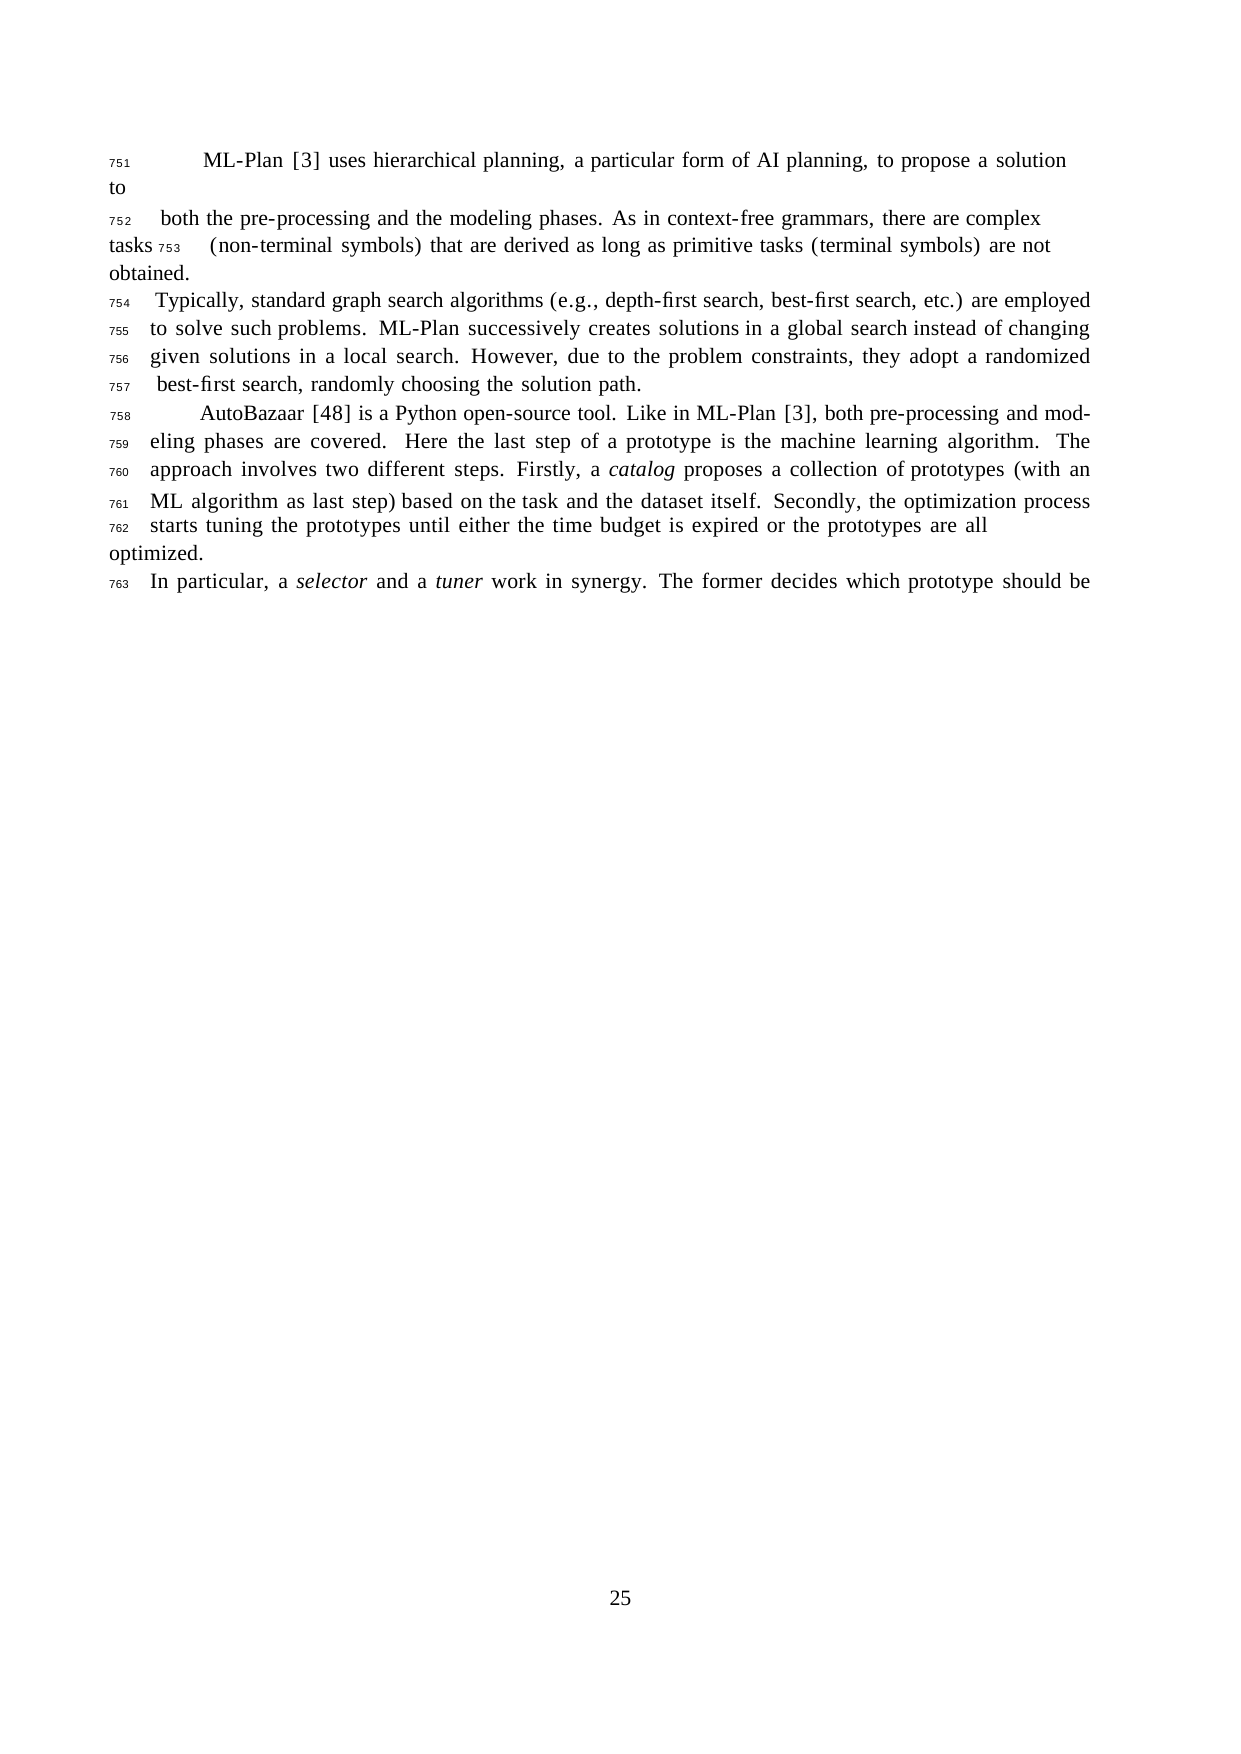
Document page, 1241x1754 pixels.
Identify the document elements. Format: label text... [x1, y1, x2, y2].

text 752 both the pre-processing and the modeling phases. As in context-free grammars, there are complex tasks 753 (non-terminal symbols) that are derived as long as primitive tasks (terminal symbols) are not obtained. [109, 205, 1090, 285]
text 756 given solutions in a local search. However, due to the problem constraints, they adopt a randomized [109, 345, 1090, 373]
text 751 ML-Plan [3] uses hierarchical planning, a particular form of AI planning, to propose a solution to [109, 149, 1090, 204]
text 759 eling phases are covered. Here the last step of a prototype is the machine learning algorithm. The [109, 430, 1090, 457]
text 755 to solve such problems. ML-Plan successively creates solutions in a global search instead of changing [109, 317, 1090, 344]
text 761 ML algorithm as last step) based on the task and the dataset itself. Secondly, the optimization process [109, 492, 1090, 512]
text 762 starts tuning the prototypes until either the time budget is expired or the prototypes are all optimized. [109, 514, 1090, 569]
text 757 best-ﬁrst search, randomly choosing the solution path. [109, 373, 1090, 401]
text 758 AutoBazaar [48] is a Python open-source tool. Like in ML-Plan [3], both pre-processing and mod- [109, 402, 1090, 429]
text 754 Typically, standard graph search algorithms (e.g., depth-ﬁrst search, best-ﬁrst search, etc.) are employed [109, 289, 1090, 316]
text 760 approach involves two different steps. Firstly, a catalog proposes a collection of prototypes (with an [109, 458, 1090, 486]
text 763 In particular, a selector and a tuner work in synergy. The former decides which prototype should be [109, 570, 1090, 598]
